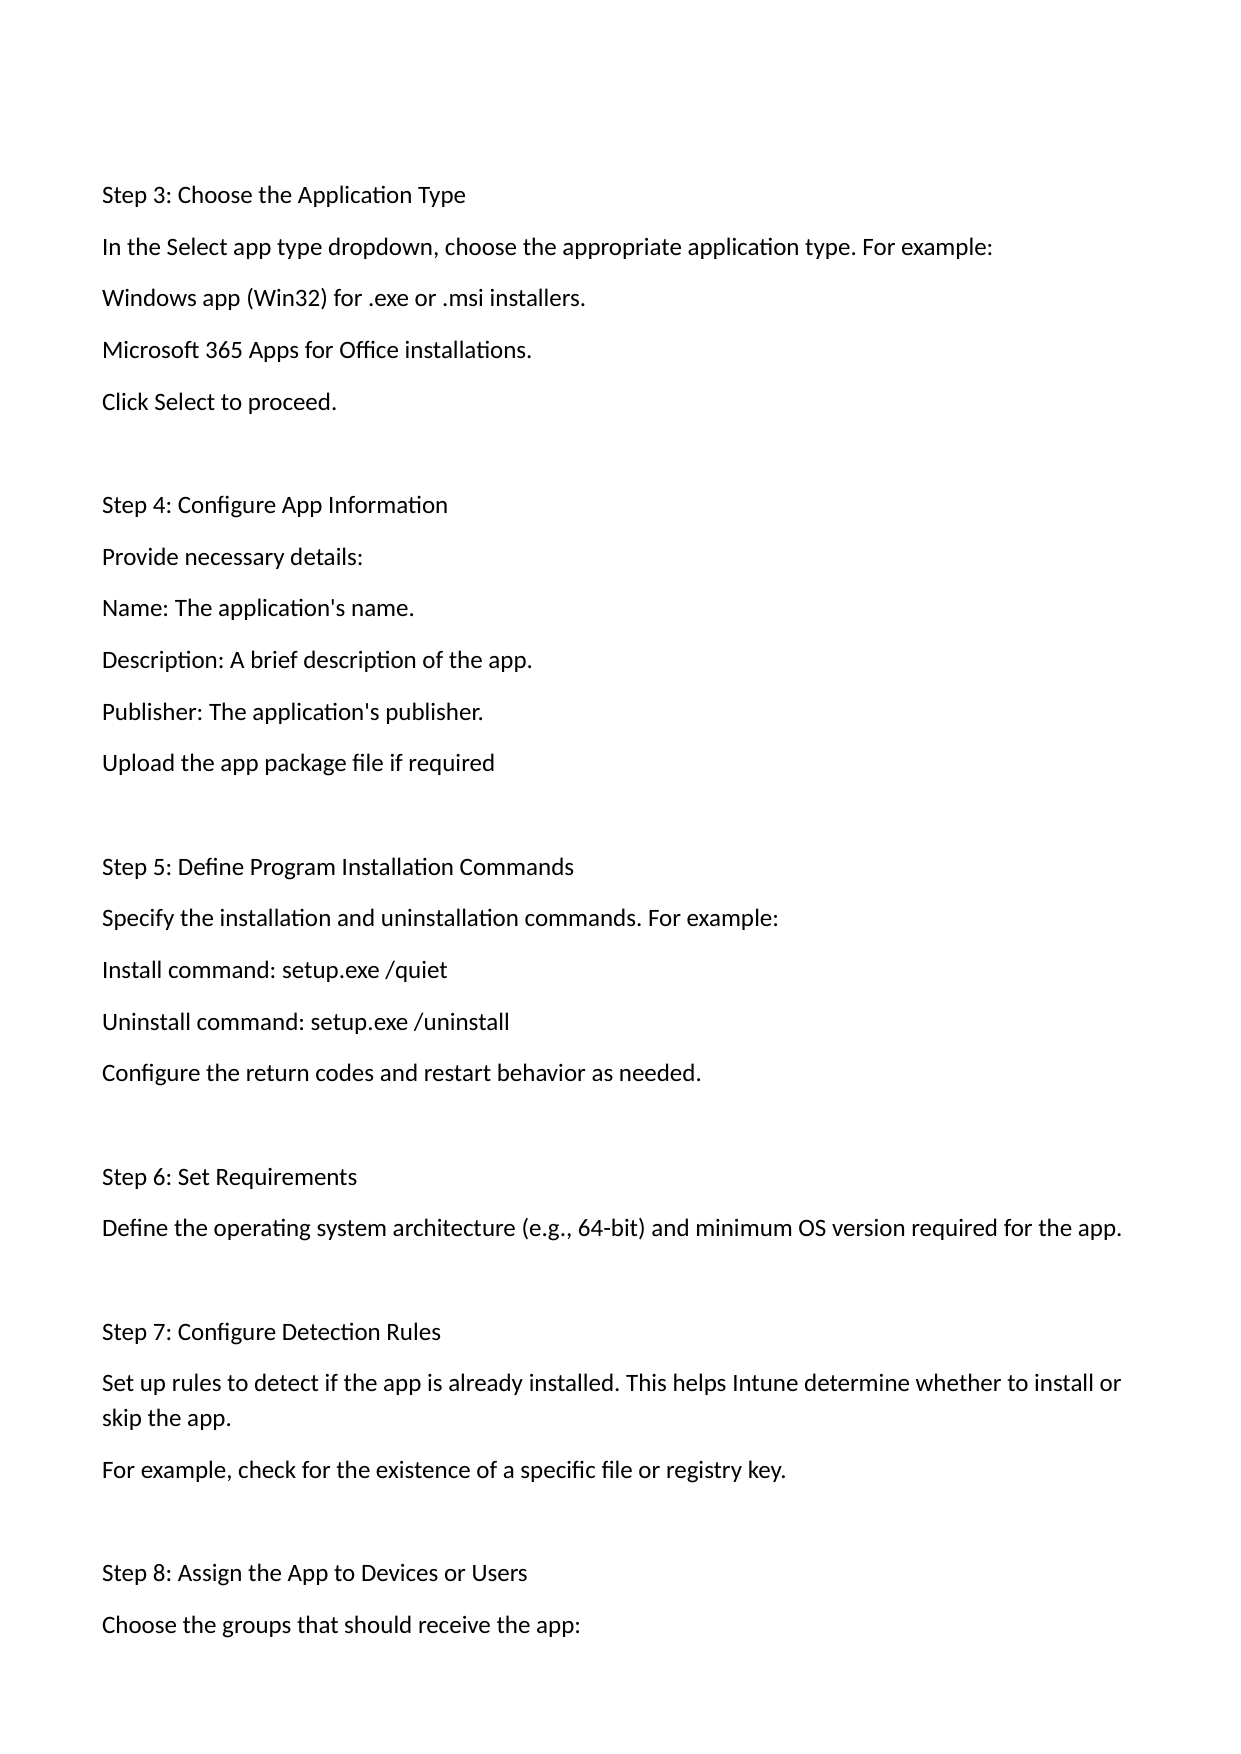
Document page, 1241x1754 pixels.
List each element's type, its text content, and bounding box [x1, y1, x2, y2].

text Upload the app package file if required [102, 747, 1126, 778]
text Install command: setup.exe /quiet [102, 954, 1126, 984]
text Uninstall command: setup.exe /uninstall [102, 1006, 1126, 1036]
text Step 7: Configure Detection Rules [102, 1316, 1126, 1346]
text Set up rules to detect if the app is already installed. This helps Intune determine whether to install or skip the app. [102, 1367, 1126, 1433]
text Step 8: Assign the App to Devices or Users [102, 1557, 1126, 1588]
text Specify the installation and uninstallation commands. For example: [102, 902, 1126, 933]
text Define the operating system architecture (e.g., 64-bit) and minimum OS version required for the app. [102, 1212, 1126, 1243]
text Step 6: Set Requirements [102, 1161, 1126, 1191]
text Microsoft 365 Apps for Office installations. [102, 334, 1126, 364]
text In the Select app type dropdown, choose the appropriate application type. For example: [102, 231, 1126, 261]
text Choose the groups that should receive the app: [102, 1609, 1126, 1639]
text Click Select to proceed. [102, 386, 1126, 416]
text Step 5: Define Program Installation Commands [102, 851, 1126, 881]
text Publisher: The application's publisher. [102, 696, 1126, 726]
text Description: A brief description of the app. [102, 644, 1126, 674]
text Windows app (Win32) for .exe or .msi installers. [102, 282, 1126, 313]
text Step 4: Configure App Information [102, 489, 1126, 519]
text Name: The application's name. [102, 592, 1126, 623]
text Configure the return codes and restart behavior as needed. [102, 1057, 1126, 1088]
text For example, check for the existence of a specific file or registry key. [102, 1454, 1126, 1484]
text Step 3: Choose the Application Type [102, 179, 1126, 209]
text Provide necessary details: [102, 541, 1126, 571]
